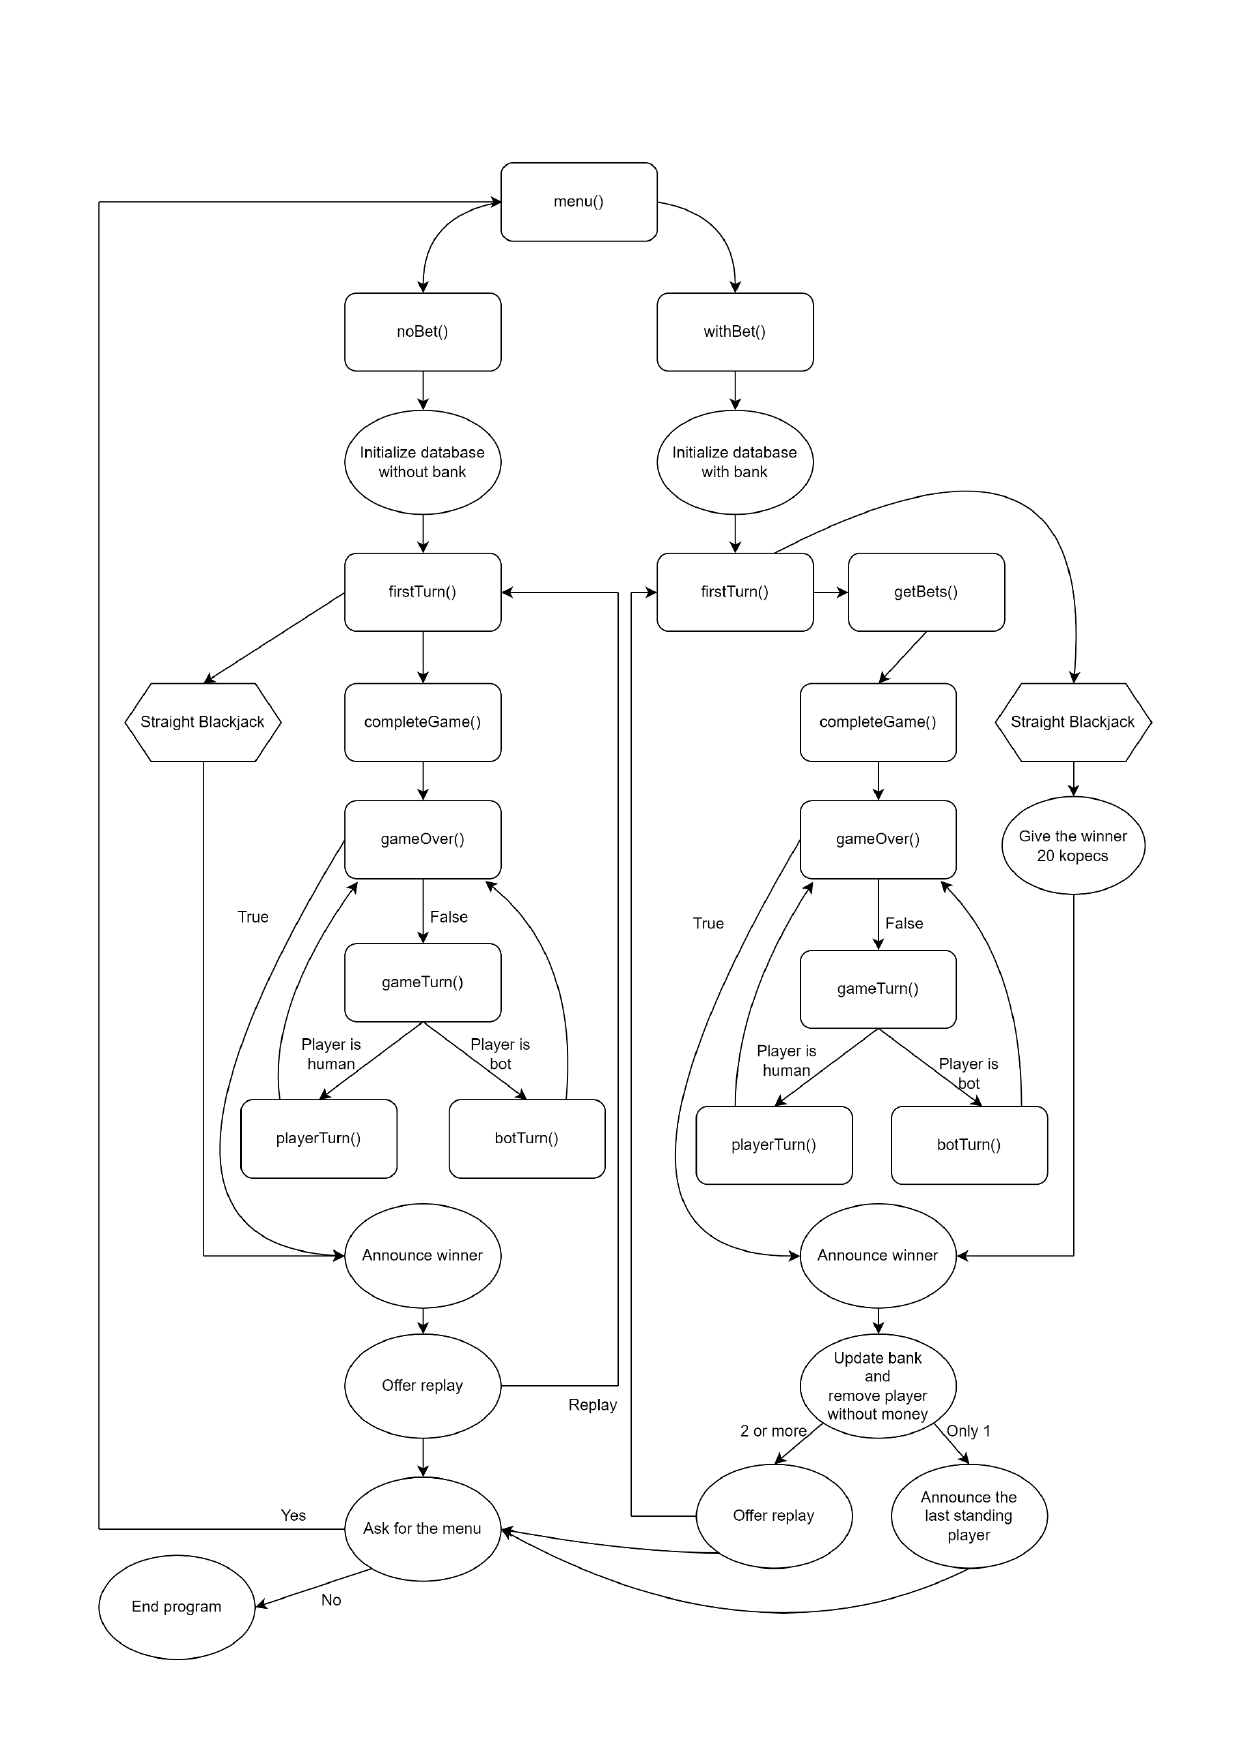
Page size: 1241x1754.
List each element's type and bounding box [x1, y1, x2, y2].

picture [76, 150, 1164, 1674]
